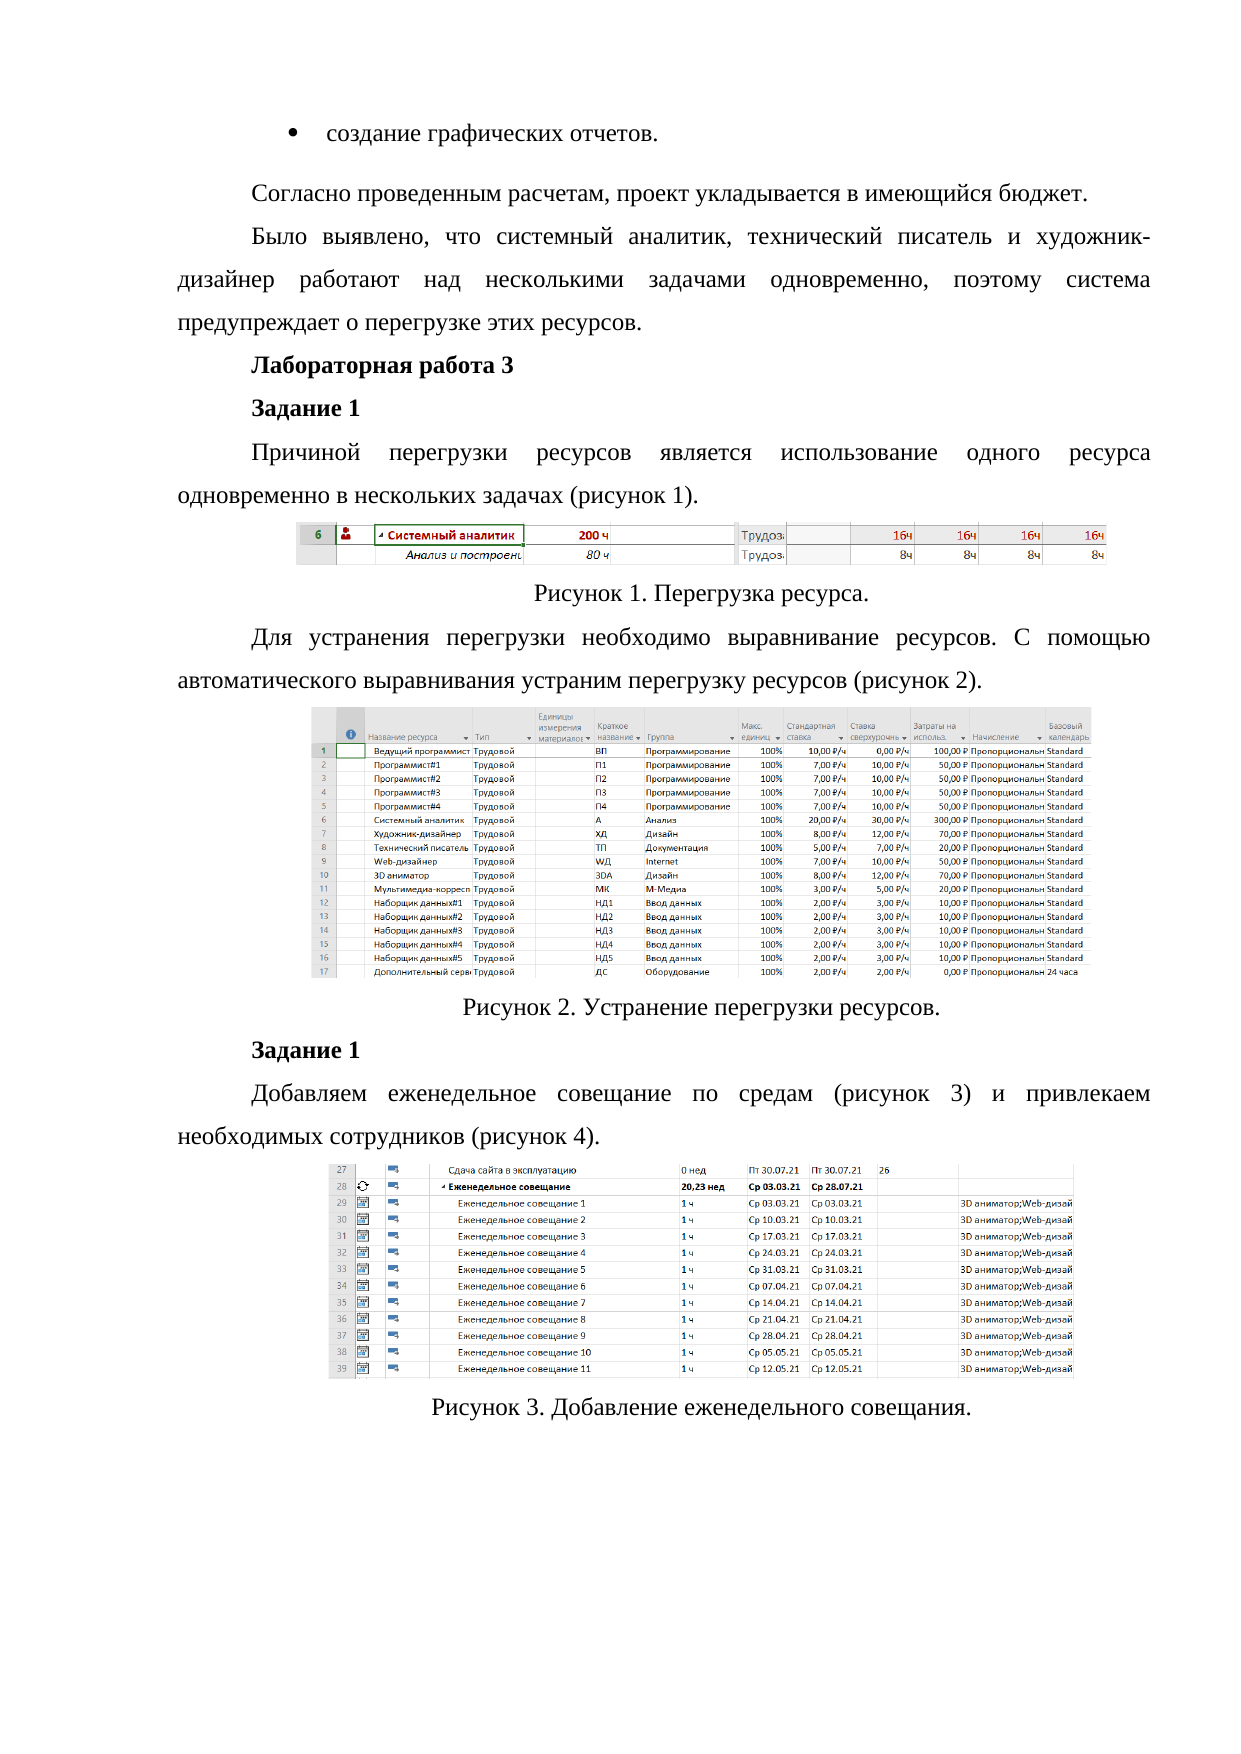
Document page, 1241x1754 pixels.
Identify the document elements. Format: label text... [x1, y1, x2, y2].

text Причиной перегрузки ресурсов является использование одного ресурса одновременно в нескольких задачах (рисунок 1). [177, 437, 1152, 508]
list создание графических отчетов. [288, 118, 1152, 147]
text Рисунок 3. Добавление еженедельного совещания. [177, 1392, 1152, 1421]
picture [311, 707, 1092, 978]
text Добавляем еженедельное совещание по средам (рисунок 3) и привлекаем необходимых сотрудников (рисунок 4). [177, 1078, 1152, 1150]
text Задание 1 [177, 1035, 1152, 1063]
text Было выявлено, что системный аналитик, технический писатель и художник-дизайнер работают над несколькими задачами одновременно, поэтому система предупреждает о перегрузке этих ресурсов. [177, 221, 1152, 336]
picture [296, 522, 1107, 565]
text Задание 1 [177, 393, 1152, 422]
picture [328, 1164, 1075, 1379]
text Согласно проведенным расчетам, проект укладывается в имеющийся бюджет. [177, 178, 1152, 207]
text Рисунок 2. Устранение перегрузки ресурсов. [177, 992, 1152, 1020]
text Лабораторная работа 3 [177, 350, 1152, 379]
text Рисунок 1. Перегрузка ресурса. [177, 578, 1152, 607]
text Для устранения перегрузки необходимо выравнивание ресурсов. С помощью автоматического выравнивания устраним перегрузку ресурсов (рисунок 2). [177, 622, 1152, 693]
